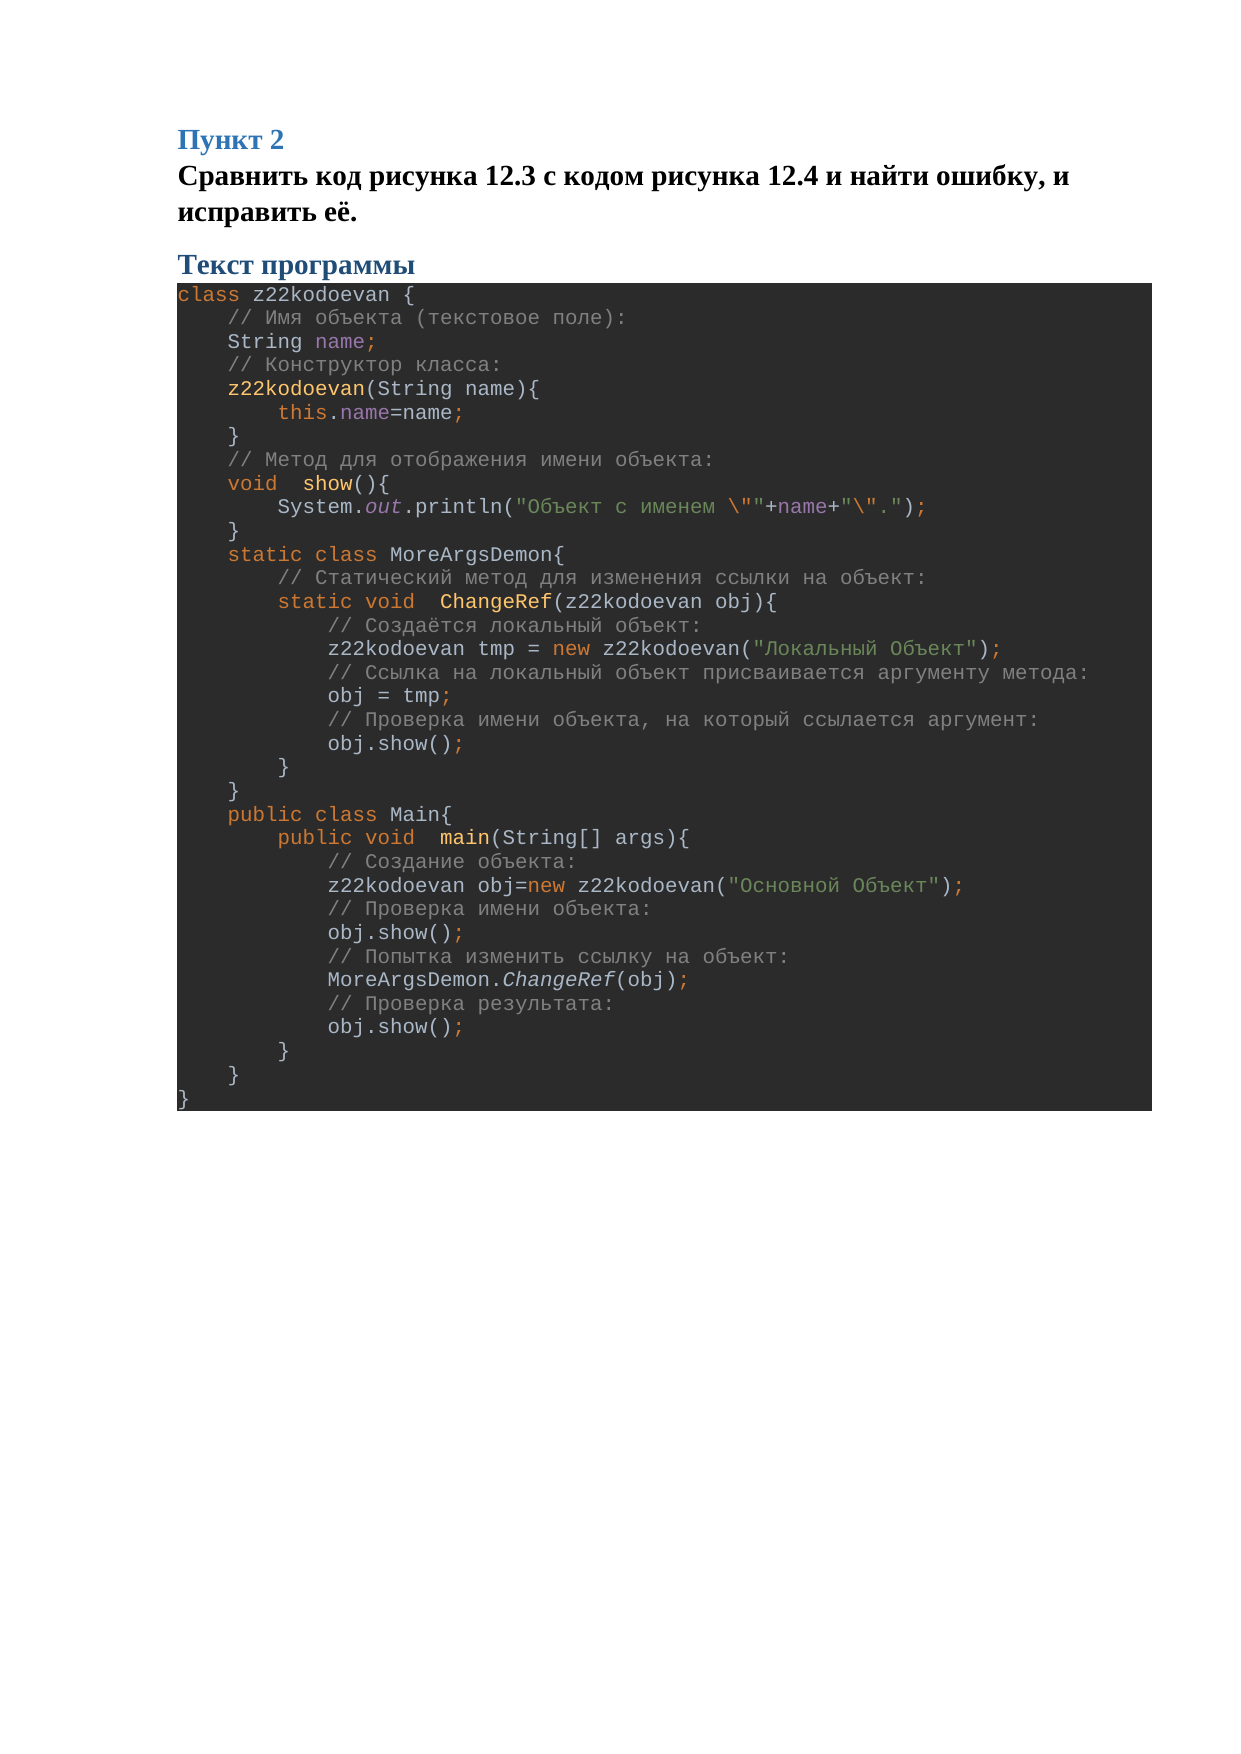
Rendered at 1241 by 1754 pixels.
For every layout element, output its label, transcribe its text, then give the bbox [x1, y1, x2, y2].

subtitle Текст программы [177, 247, 1152, 281]
subtitle Пункт 2 [177, 122, 1152, 156]
text class z22kodoevan { // Имя объекта (текстовое поле): String name; // Конструктор класса: z22kodoevan(String name){ this.name=name; } // Метод для отображения имени объекта: void show(){ System.out.println("Объект с именем \""+name+"\"."); } static class MoreArgsDemon{ // Статический метод для изменения ссылки на объект: static void ChangeRef(z22kodoevan obj){ // Создаётся локальный объект: z22kodoevan tmp = new z22kodoevan("Локальный Объект"); // Ссылка на локальный объект присваивается аргументу метода: obj = tmp; // Проверка имени объекта, на который ссылается аргумент: obj.show(); } } public class Main{ public void main(String[] args){ // Создание объекта: z22kodoevan obj=new z22kodoevan("Основной Объект"); // Проверка имени объекта: obj.show(); // Попытка изменить ссылку на объект: MoreArgsDemon.ChangeRef(obj); // Проверка результата: obj.show(); } } } [177, 283, 1152, 1111]
text Сравнить код рисунка 12.3 с кодом рисунка 12.4 и найти ошибку, и исправить её. [177, 158, 1152, 228]
